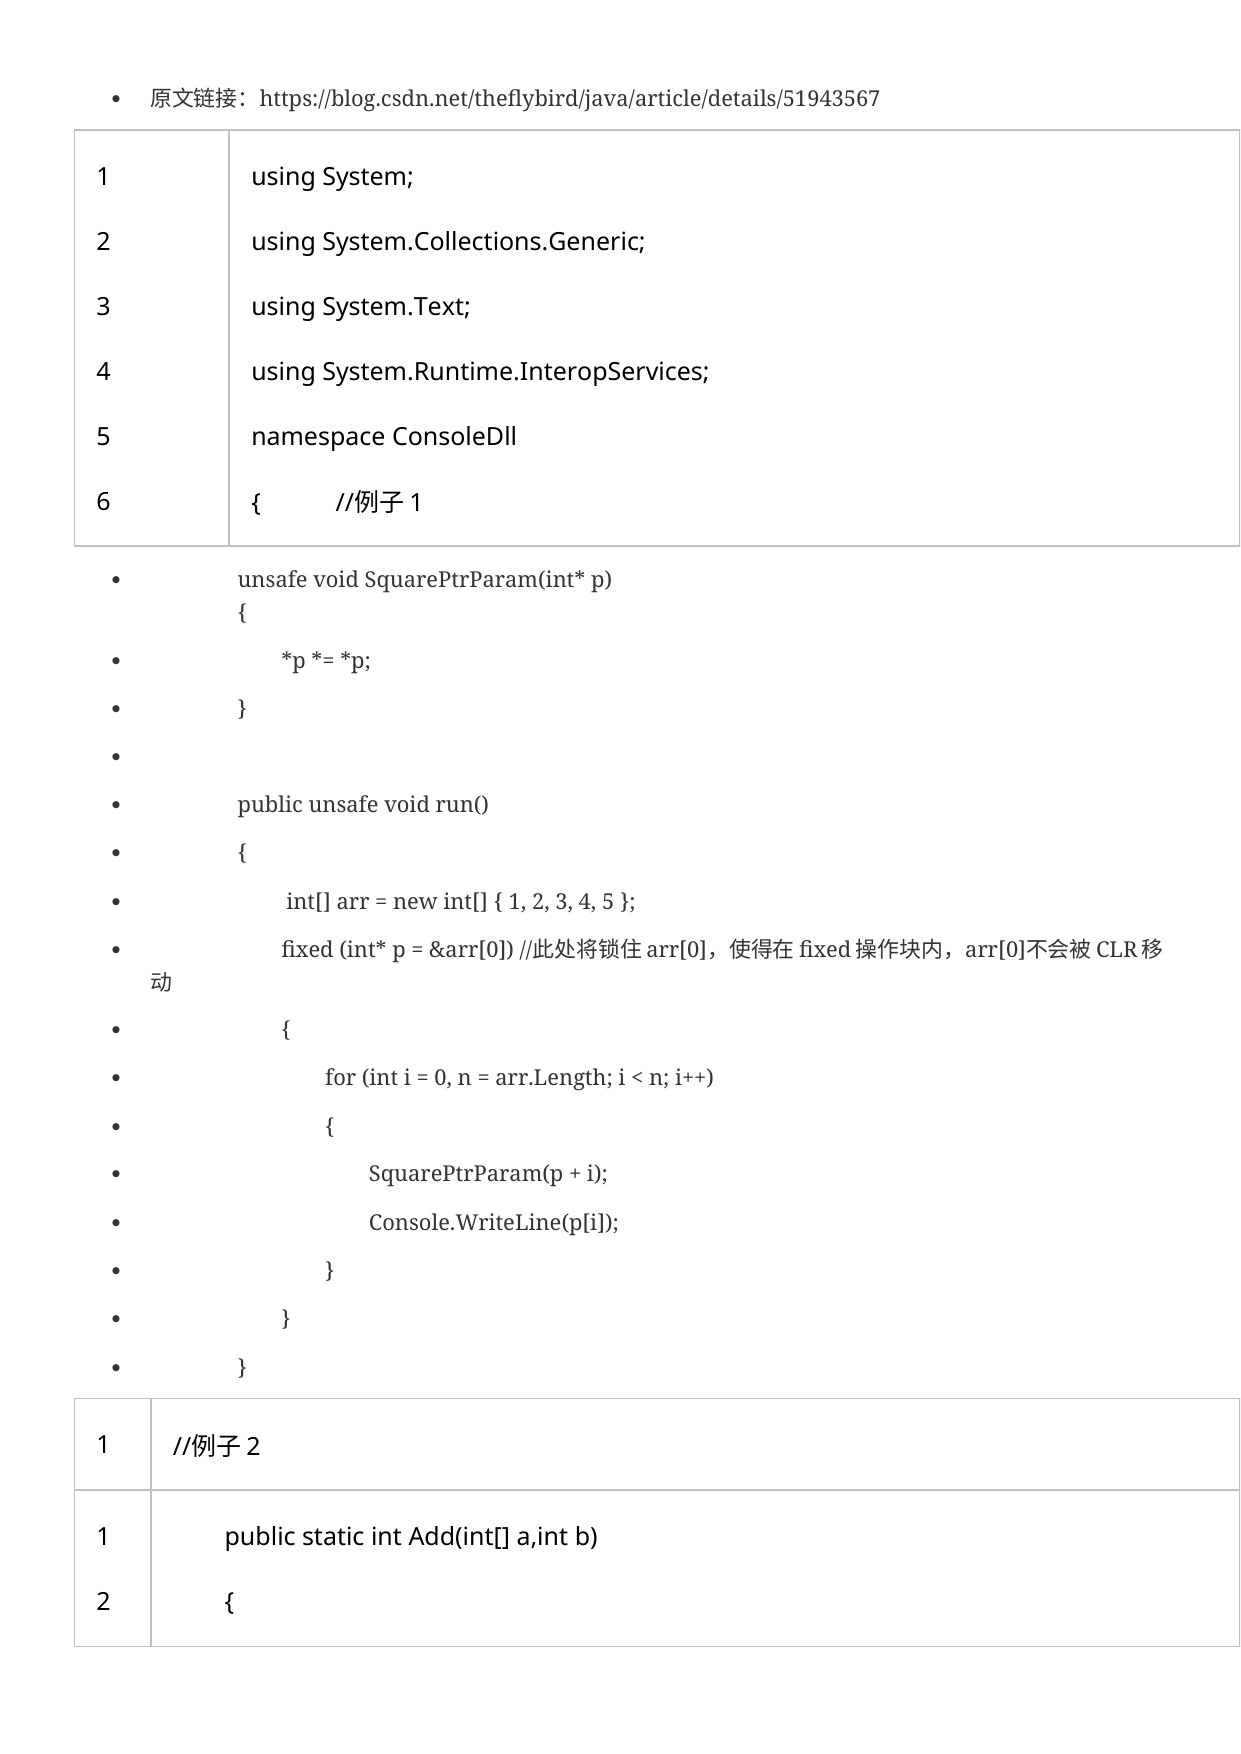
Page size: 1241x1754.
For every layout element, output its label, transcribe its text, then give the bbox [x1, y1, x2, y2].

list { [112, 1109, 1165, 1141]
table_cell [75, 1491, 150, 1646]
list } [112, 1349, 1165, 1382]
table_header using System; using System.Collections.Generic; using System.Text; using System.Runtime.InteropServices; namespace ConsoleDll { //例子1 [230, 131, 1239, 545]
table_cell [152, 1491, 1239, 1646]
list } [112, 691, 1165, 724]
list int[] arr = new int[] { 1, 2, 3, 4, 5 }; [112, 884, 1165, 916]
list unsafe void SquarePtrParam(int* p) { [112, 563, 1165, 628]
list SquarePtrParam(p + i); [112, 1157, 1165, 1189]
list *p *= *p; [112, 643, 1165, 676]
list { [112, 836, 1165, 868]
list 原文链接：https://blog.csdn.net/theflybird/java/article/details/51943567 [112, 81, 1165, 113]
table_header //例子2 [152, 1399, 1239, 1489]
list { [112, 1013, 1165, 1045]
list Console.WriteLine(p[i]); [112, 1205, 1165, 1238]
table_header 1 2 3 4 5 6 [75, 131, 228, 545]
table_header 1 [75, 1399, 150, 1489]
list } [112, 1301, 1165, 1334]
list fixed (int* p = &arr[0]) //此处将锁住arr[0]，使得在fixed操作块内，arr[0]不会被CLR移动 [112, 932, 1165, 997]
list for (int i = 0, n = arr.Length; i < n; i++) [112, 1061, 1165, 1093]
list public unsafe void run() [112, 788, 1165, 820]
list } [112, 1253, 1165, 1286]
